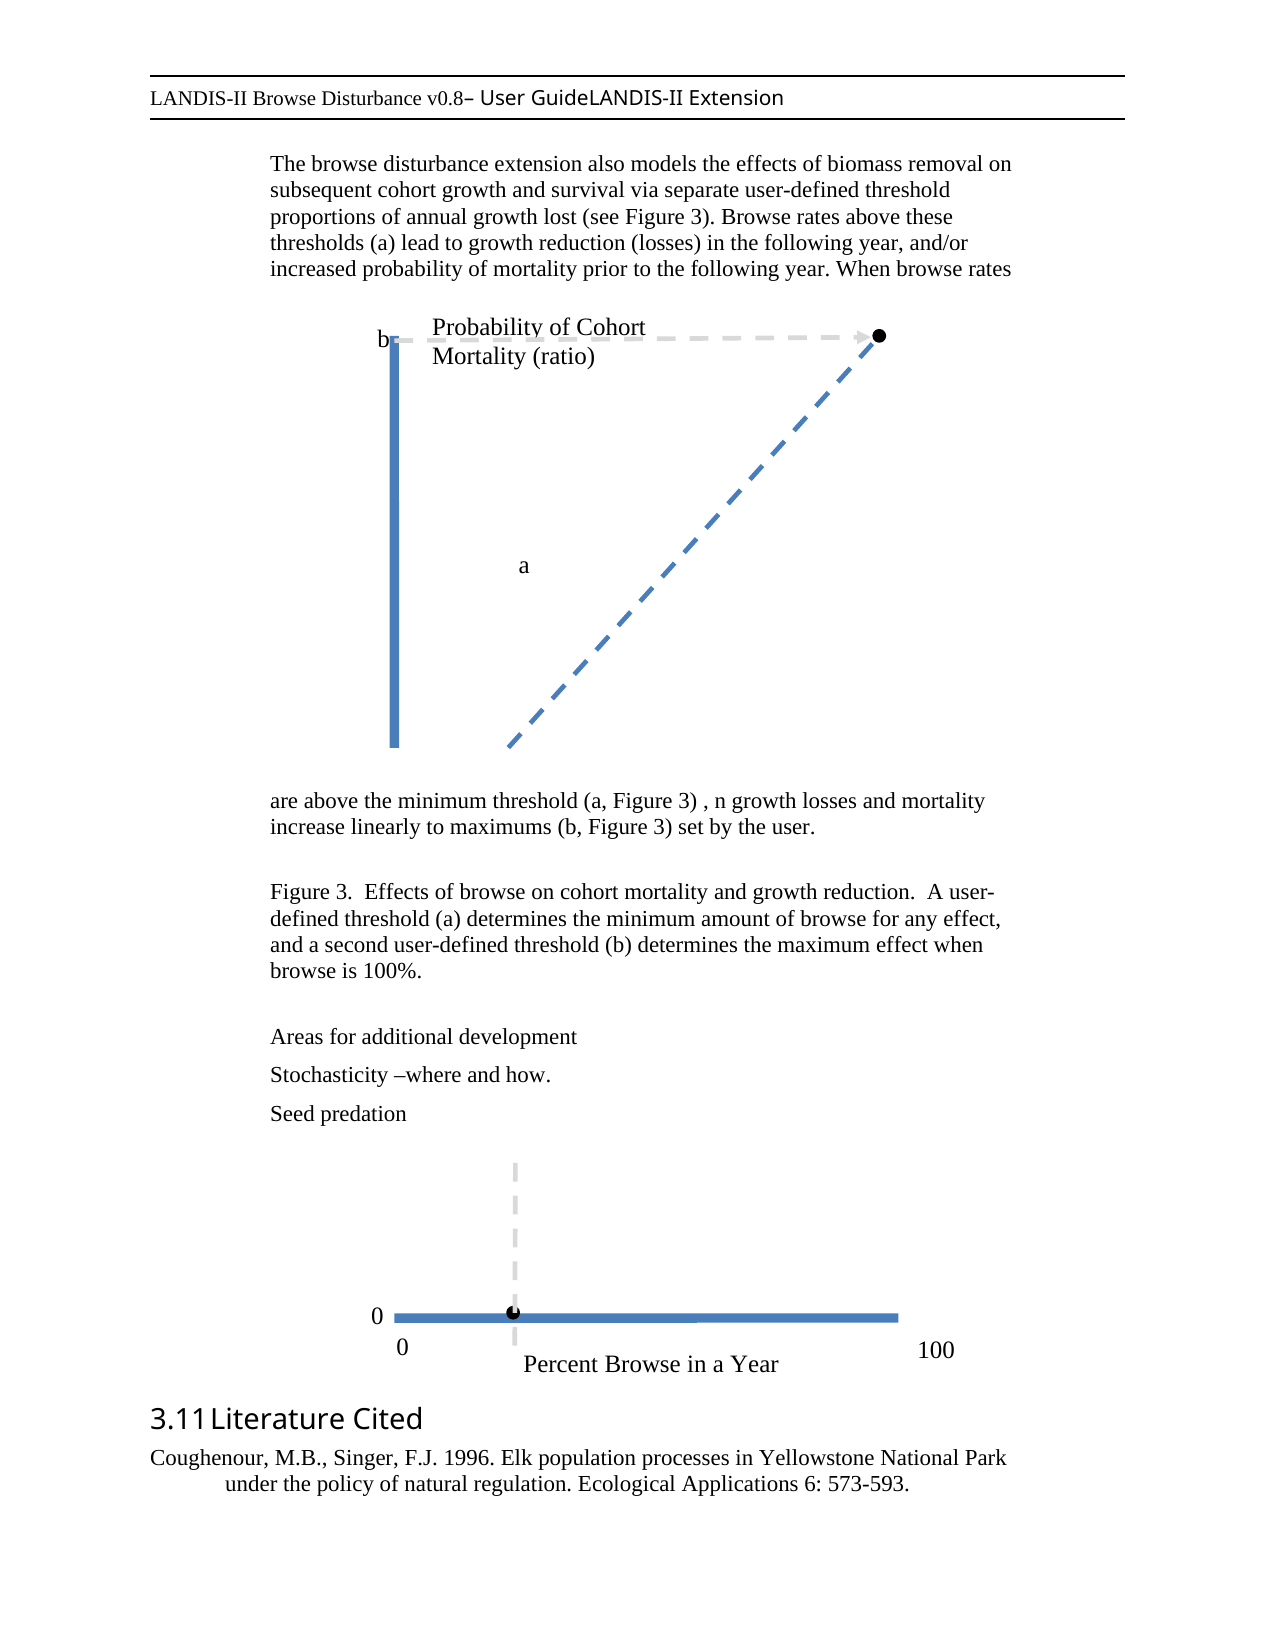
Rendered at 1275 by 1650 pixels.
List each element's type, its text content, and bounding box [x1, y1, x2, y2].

text Seed predation [270, 1100, 1020, 1127]
text Stochasticity –where and how. [270, 1062, 1020, 1088]
text Coughenour, M.B., Singer, F.J. 1996. Elk population processes in Yellowstone National Park under the policy of natural regulation. Ecological Applications 6: 573-593. [150, 1444, 1020, 1497]
subtitle Literature Cited [150, 1152, 1020, 1438]
text The browse disturbance extension also models the effects of biomass removal on subsequent cohort growth and survival via separate user-defined threshold proportions of annual growth lost (see Figure 3). Browse rates above these thresholds (a) lead to growth reduction (losses) in the following year, and/or increased probability of mortality prior to the following year. When browse rates are above the minimum threshold (a, Figure 3) , n growth losses and mortality increase linearly to maximums (b, Figure 3) set by the user. [270, 150, 1020, 839]
text Areas for additional development [270, 1023, 1020, 1049]
text Figure 3. Effects of browse on cohort mortality and growth reduction. A user-defined threshold (a) determines the minimum amount of browse for any effect, and a second user-defined threshold (b) determines the maximum effect when browse is 100%. [270, 878, 1020, 984]
